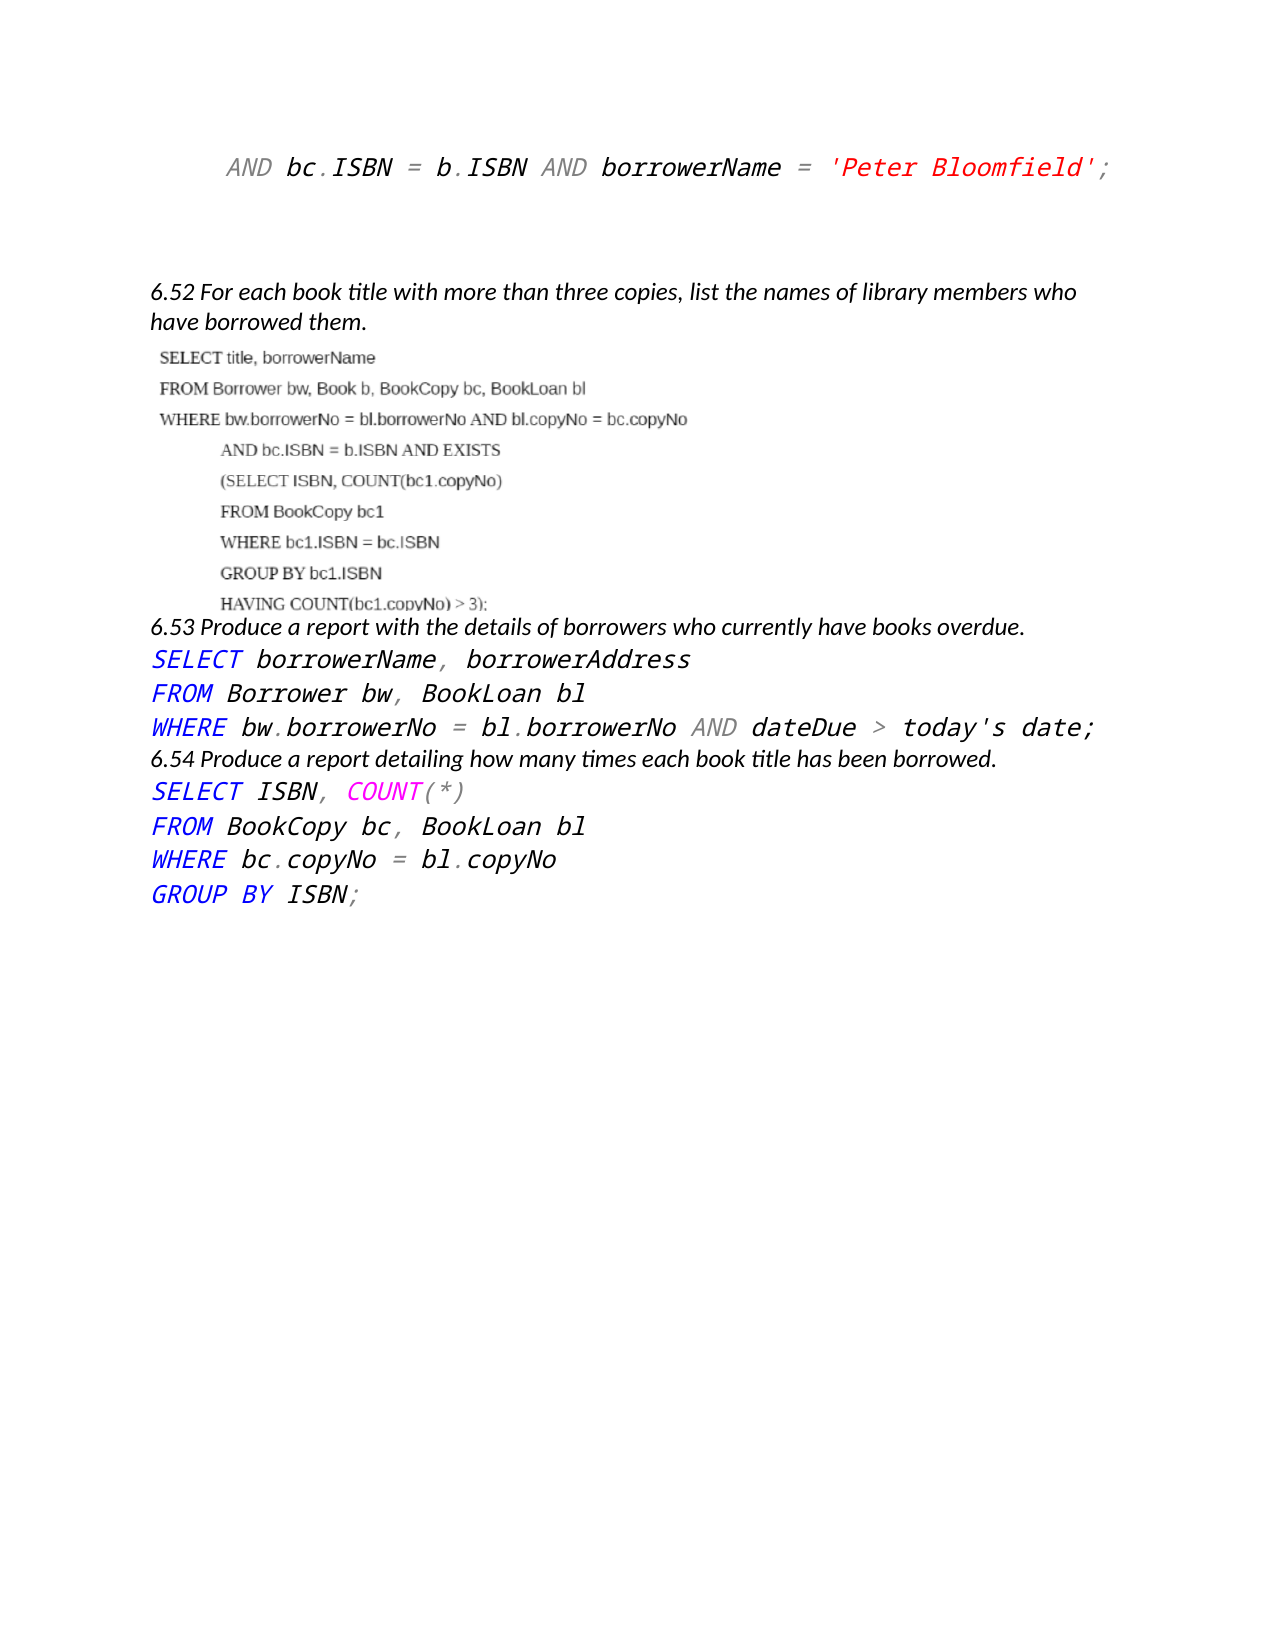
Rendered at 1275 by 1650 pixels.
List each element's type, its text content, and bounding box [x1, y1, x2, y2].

picture [150, 336, 693, 611]
text 6.53 Produce a report with the details of borrowers who currently have books overdue. [150, 611, 1125, 641]
text SELECT borrowerName, borrowerAddress [150, 641, 1125, 675]
text GROUP BY ISBN; [150, 876, 1125, 910]
text AND bc.ISBN = b.ISBN AND borrowerName = 'Peter Bloomfield'; [150, 150, 1125, 184]
text FROM BookCopy bc, BookLoan bl [150, 808, 1125, 842]
text WHERE bw.borrowerNo = bl.borrowerNo AND dateDue > today's date; [150, 709, 1125, 743]
text SELECT ISBN, COUNT(*) [150, 774, 1125, 808]
text FROM Borrower bw, BookLoan bl [150, 675, 1125, 709]
text WHERE bc.copyNo = bl.copyNo [150, 842, 1125, 876]
text 6.54 Produce a report detailing how many times each book title has been borrowed. [150, 743, 1125, 774]
text 6.52 For each book title with more than three copies, list the names of library members who have borrowed them. [150, 276, 1125, 337]
